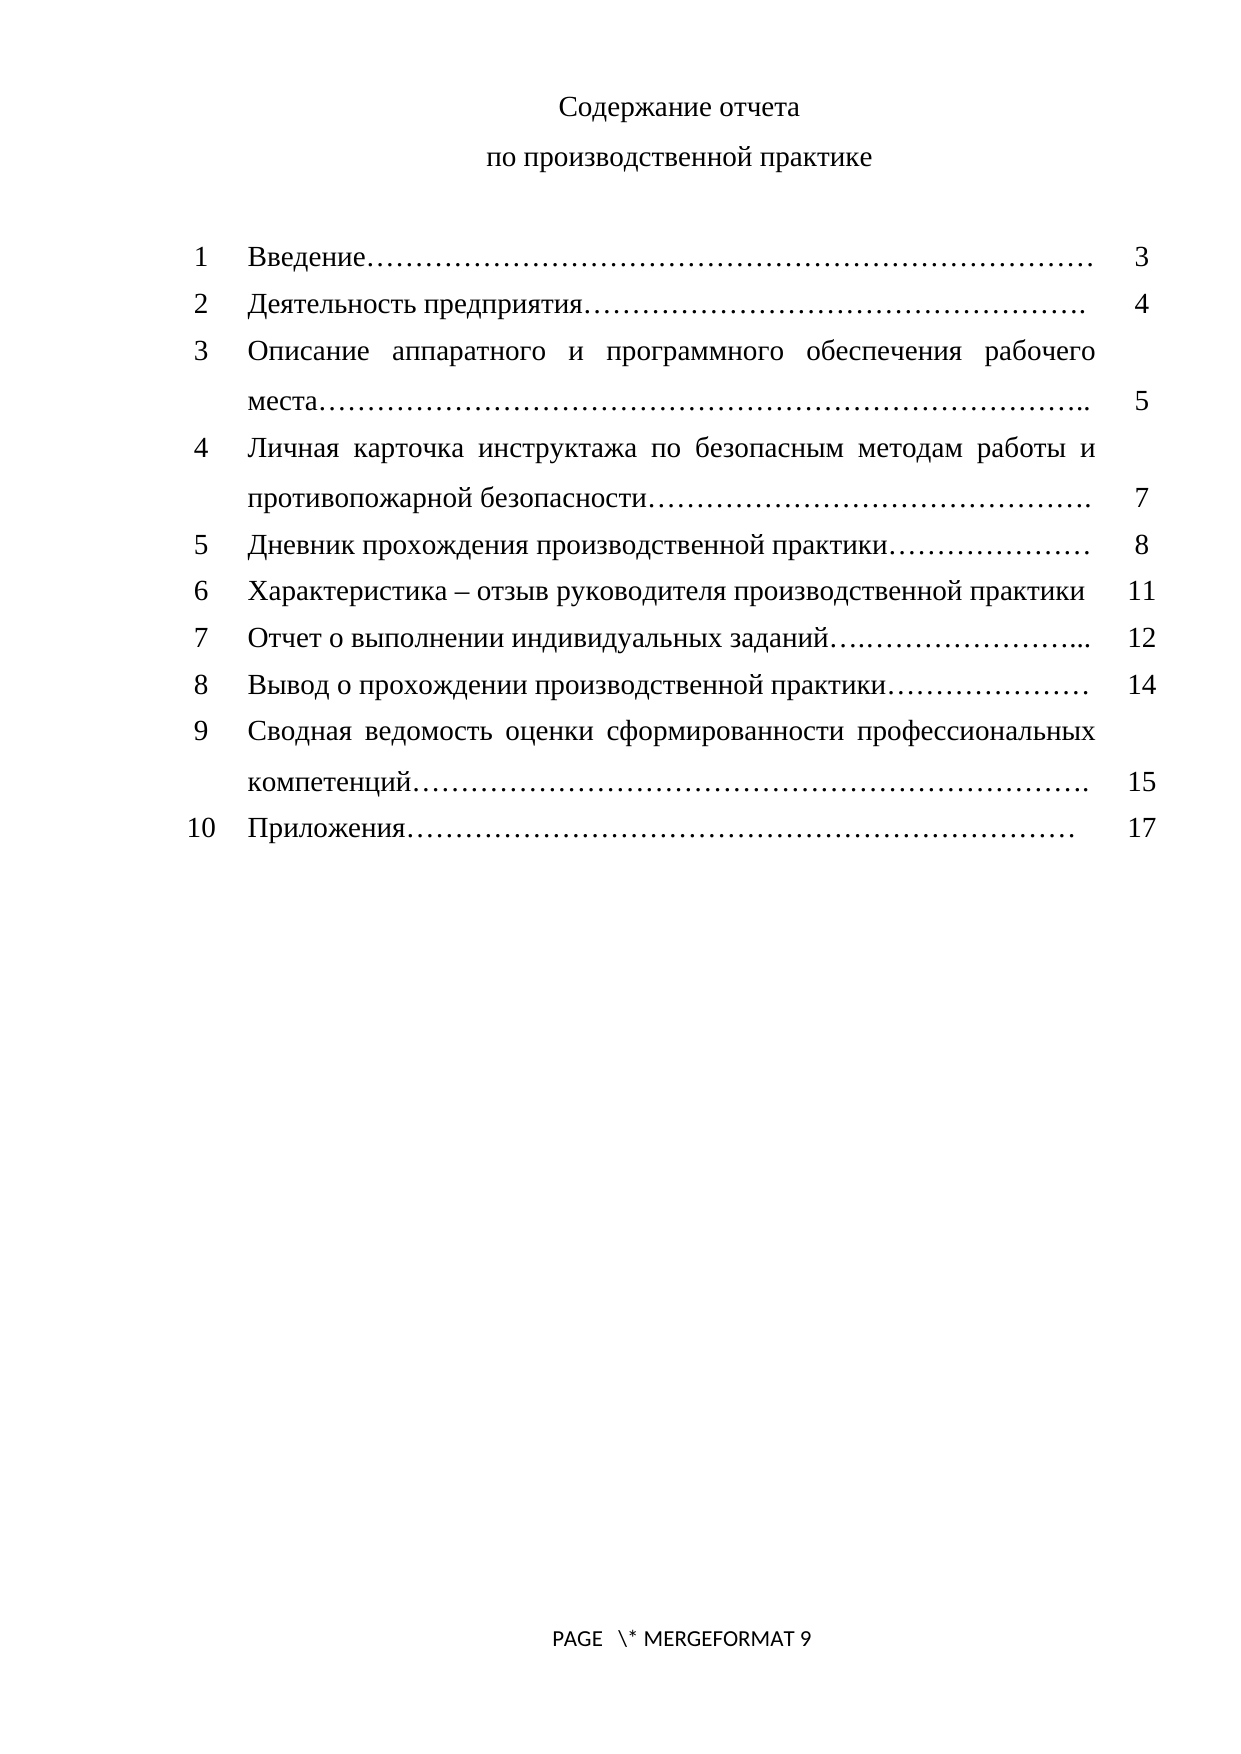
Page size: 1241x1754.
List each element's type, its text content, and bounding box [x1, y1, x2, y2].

table_cell Сводная ведомость оценки сформированности профессиональных компетенций……………………………………………………………. [236, 714, 1107, 811]
table_header 1 [166, 240, 236, 286]
table_cell 5 [166, 527, 236, 573]
table_cell 6 [166, 574, 236, 620]
table_cell Описание аппаратного и программного обеспечения рабочего места…………………………………………………………………….. [236, 333, 1107, 430]
table_cell Вывод о прохождении производственной практики………………… [236, 667, 1107, 713]
table_cell 5 [1108, 333, 1176, 430]
table_cell 3 [166, 333, 236, 430]
table_cell 17 [1108, 811, 1176, 857]
table_cell 8 [166, 667, 236, 713]
table_cell Деятельность предприятия……………………………………………. [236, 286, 1107, 333]
table_cell Личная карточка инструктажа по безопасным методам работы и противопожарной безопасности………………………………………. [236, 430, 1107, 527]
table_cell 10 [166, 811, 236, 857]
table_cell Дневник прохождения производственной практики………………… [236, 527, 1107, 573]
table_cell 9 [166, 714, 236, 811]
table_cell 14 [1108, 667, 1176, 713]
table_cell 2 [166, 286, 236, 333]
table_cell Отчет о выполнении индивидуальных заданий….…………………... [236, 620, 1107, 667]
table_header Введение………………………………………………………………… [236, 240, 1107, 286]
table_cell 12 [1108, 620, 1176, 667]
table_cell 7 [1108, 430, 1176, 527]
table_cell 4 [166, 430, 236, 527]
table_cell 15 [1108, 714, 1176, 811]
table_header 3 [1108, 240, 1176, 286]
table_cell Характеристика – отзыв руководителя производственной практики [236, 574, 1107, 620]
table_cell 7 [166, 620, 236, 667]
table_cell 11 [1108, 574, 1176, 620]
table_cell 4 [1108, 286, 1176, 333]
table_cell Приложения…………………………………………………………… [236, 811, 1107, 857]
table_cell 8 [1108, 527, 1176, 573]
text Содержание отчета [177, 89, 1181, 122]
text по производственной практике [177, 139, 1181, 172]
